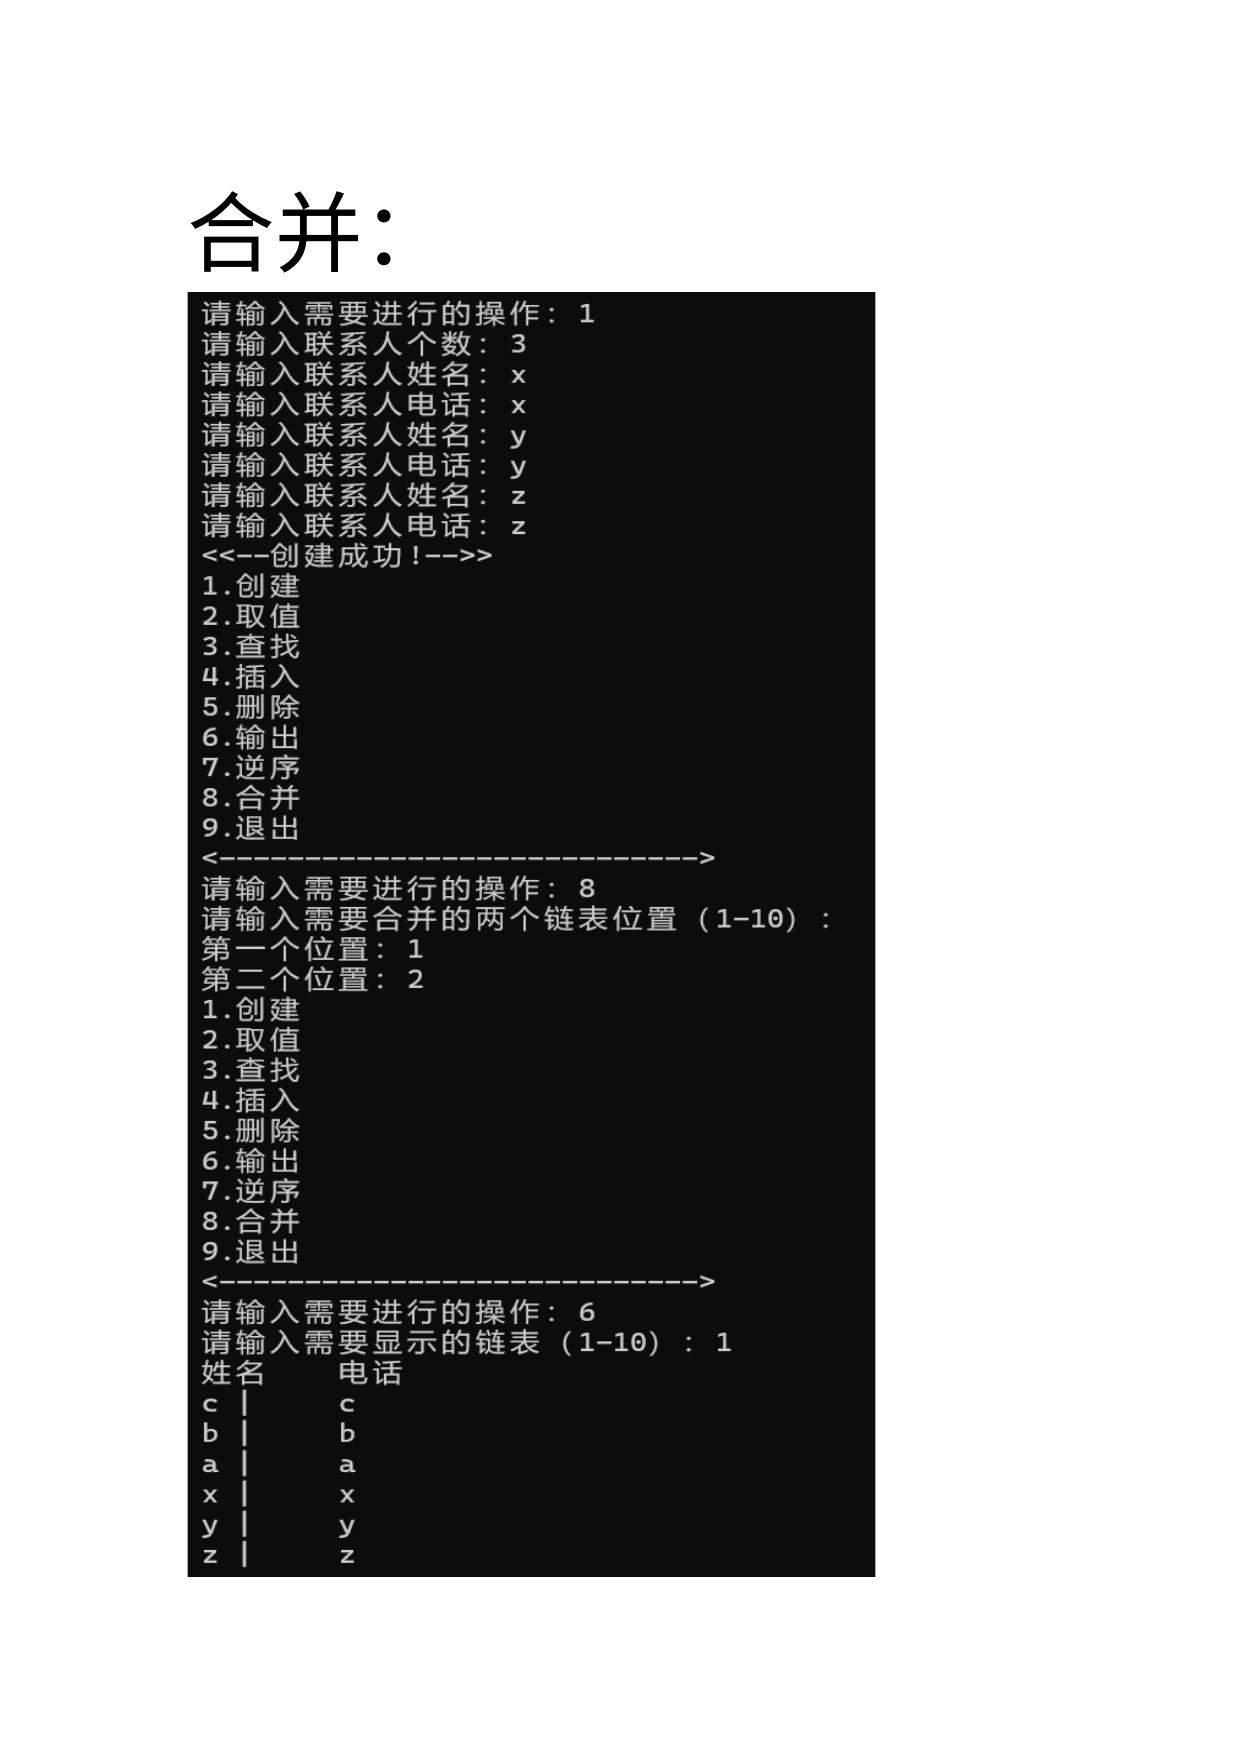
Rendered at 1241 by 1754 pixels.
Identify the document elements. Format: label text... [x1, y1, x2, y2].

text 合并： [187, 162, 1053, 292]
picture [187, 292, 876, 1577]
